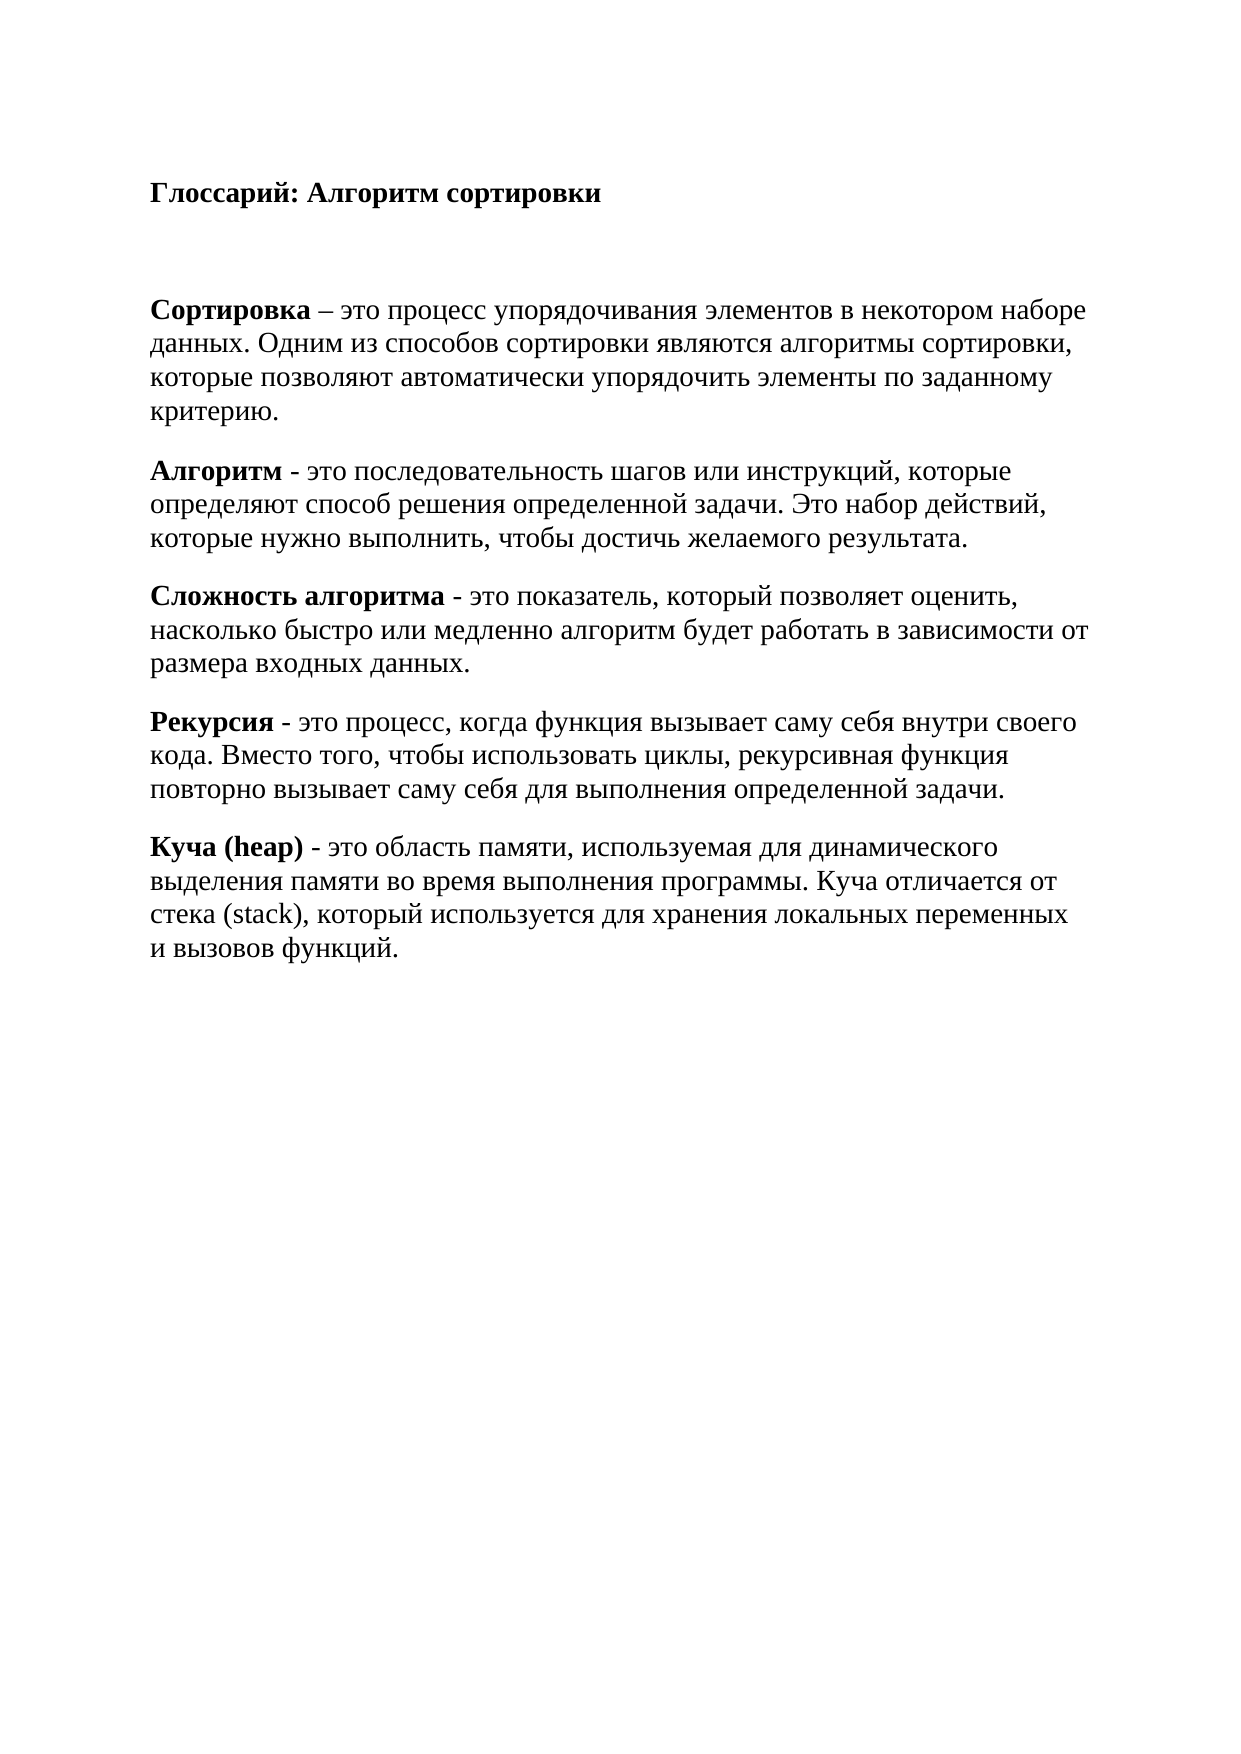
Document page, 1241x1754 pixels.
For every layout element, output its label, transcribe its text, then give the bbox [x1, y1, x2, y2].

text Куча (heap) - это область памяти, используемая для динамического выделения памяти во время выполнения программы. Куча отличается от стека (stack), который используется для хранения локальных переменных и вызовов функций. [150, 829, 1090, 964]
text Сложность алгоритма - это показатель, который позволяет оценить, насколько быстро или медленно алгоритм будет работать в зависимости от размера входных данных. [150, 578, 1090, 679]
text Рекурсия - это процесс, когда функция вызывает саму себя внутри своего кода. Вместо того, чтобы использовать циклы, рекурсивная функция повторно вызывает саму себя для выполнения определенной задачи. [150, 704, 1090, 804]
text Глоссарий: Алгоритм сортировки [150, 175, 1090, 208]
text Сортировка – это процесс упорядочивания элементов в некотором наборе данных. Одним из способов сортировки являются алгоритмы сортировки, которые позволяют автоматически упорядочить элементы по заданному критерию. Алгоритм - это последовательность шагов или инструкций, которые определяют способ решения определенной задачи. Это набор действий, которые нужно выполнить, чтобы достичь желаемого результата. [150, 292, 1090, 553]
